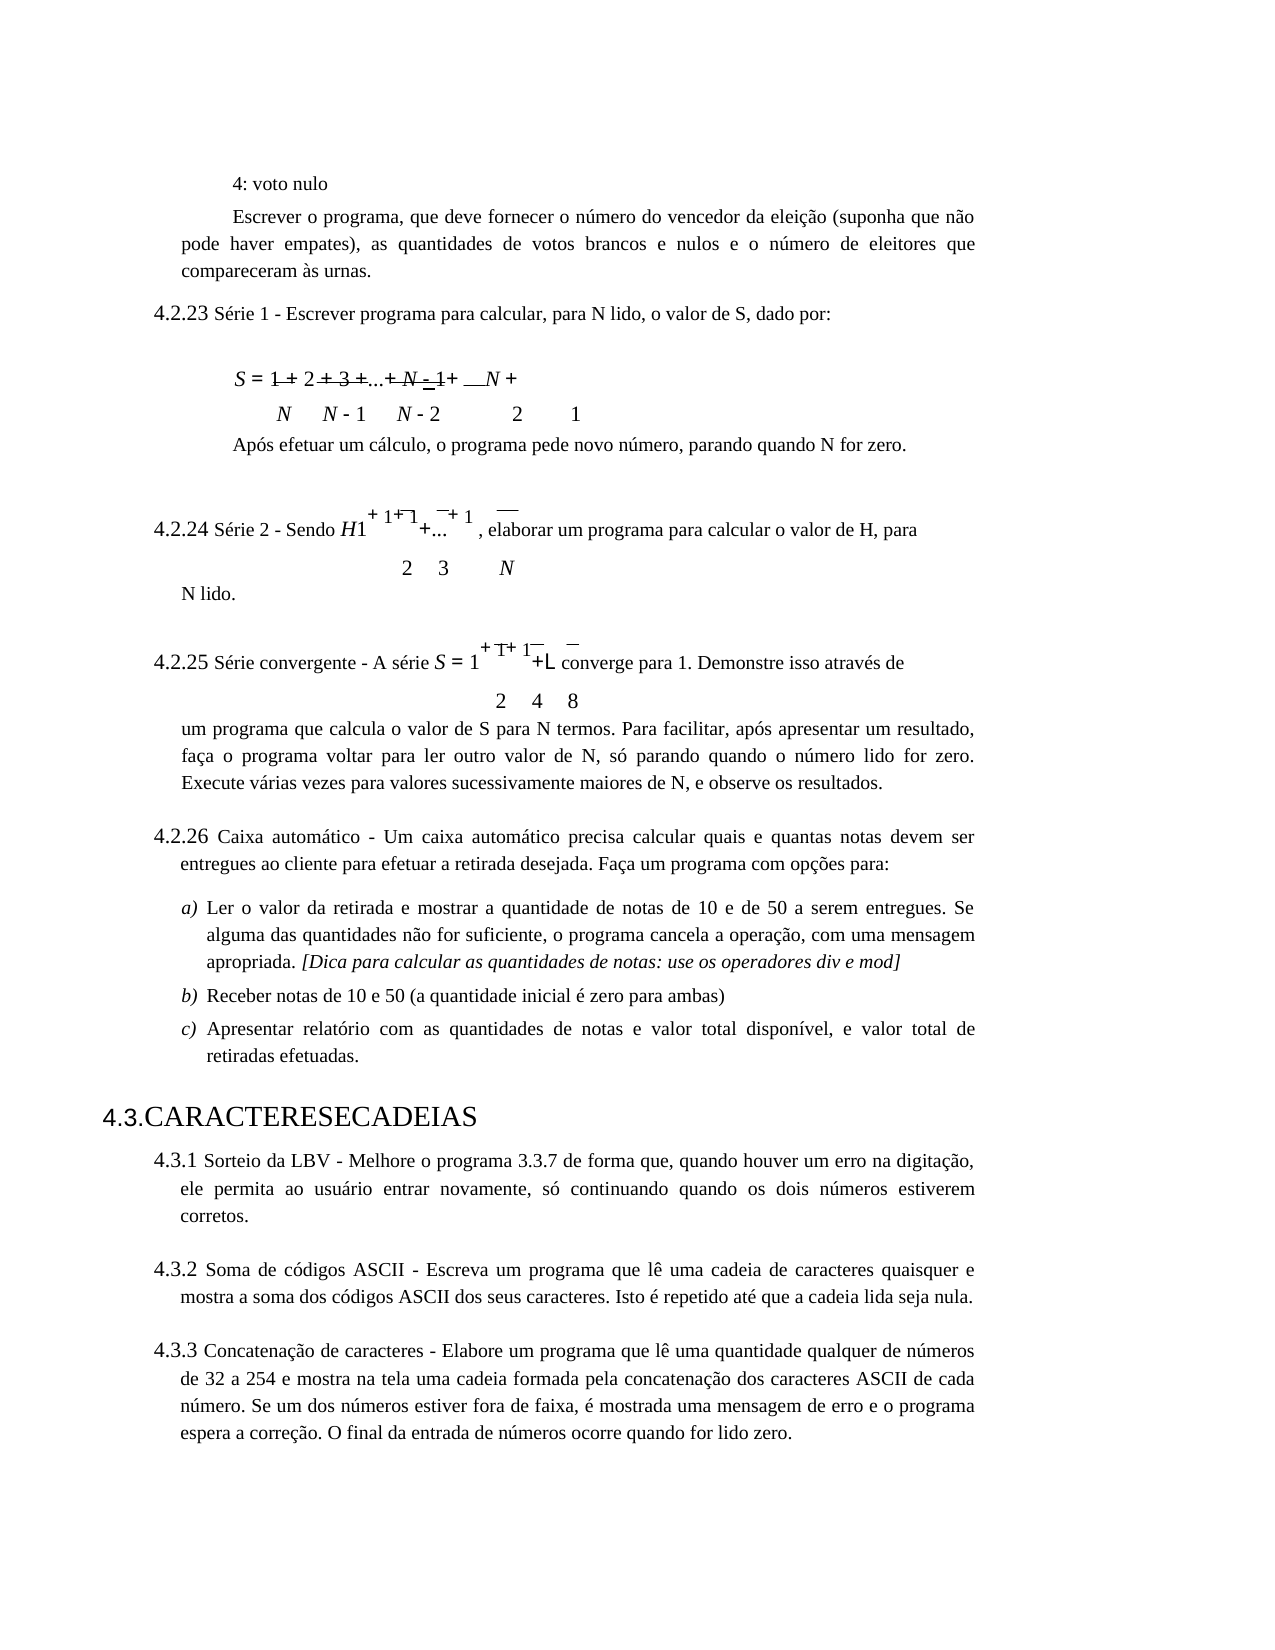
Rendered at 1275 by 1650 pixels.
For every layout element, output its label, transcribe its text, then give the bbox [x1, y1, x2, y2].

text Escrever o programa, que deve fornecer o número do vencedor da eleição (suponha que não pode haver empates), as quantidades de votos brancos e nulos e o número de eleitores que compareceram às urnas. [181, 205, 976, 282]
text 4.2.25 Série convergente - A série S = 1+ 1+ 1+L converge para 1. Demonstre isso através de [154, 634, 976, 679]
text 4.3.3 Concatenação de caracteres - Elabore um programa que lê uma quantidade qualquer de números de 32 a 254 e mostra na tela uma cadeia formada pela concatenação dos caracteres ASCII de cada número. Se um dos números estiver fora de faixa, é mostrada uma mensagem de erro e o programa espera a correção. O final da entrada de números ocorre quando for lido zero. [154, 1337, 976, 1443]
text um programa que calcula o valor de S para N termos. Para facilitar, após apresentar um resultado, faça o programa voltar para ler outro valor de N, só parando quando o número lido for zero. Execute várias vezes para valores sucessivamente maiores de N, e observe os resultados. [181, 717, 976, 794]
subtitle 4.3.CARACTERESECADEIAS [102, 1099, 976, 1133]
text S = 1 + 2 + 3 +...+ N - 1+ N + [234, 363, 976, 393]
text N N - 1 N - 2 2 1 [104, 398, 976, 428]
text 4.2.26 Caixa automático - Um caixa automático precisa calcular quais e quantas notas devem ser entregues ao cliente para efetuar a retirada desejada. Faça um programa com opções para: [154, 823, 976, 875]
list Apresentar relatório com as quantidades de notas e valor total disponível, e valor total de retiradas efetuadas. [181, 1017, 976, 1067]
text 4.2.24 Série 2 - Sendo H1+ 1+ 1+...+ 1 , elaborar um programa para calcular o valor de H, para [154, 501, 976, 546]
text 4.3.1 Sorteio da LBV - Melhore o programa 3.3.7 de forma que, quando houver um erro na digitação, ele permita ao usuário entrar novamente, só continuando quando os dois números estiverem corretos. [154, 1147, 976, 1227]
text 4.2.23 Série 1 - Escrever programa para calcular, para N lido, o valor de S, dado por: [154, 300, 976, 326]
text N lido. [181, 582, 976, 605]
text 2 3 N [104, 554, 976, 580]
list Ler o valor da retirada e mostrar a quantidade de notas de 10 e de 50 a serem entregues. Se alguma das quantidades não for suficiente, o programa cancela a operação, com uma mensagem apropriada. [Dica para calcular as quantidades de notas: use os operadores div e mod] [181, 896, 976, 973]
text Após efetuar um cálculo, o programa pede novo número, parando quando N for zero. [232, 433, 976, 456]
text 4: voto nulo [232, 172, 976, 194]
text 4.3.2 Soma de códigos ASCII - Escreva um programa que lê uma cadeia de caracteres quaisquer e mostra a soma dos códigos ASCII dos seus caracteres. Isto é repetido até que a cadeia lida seja nula. [154, 1256, 976, 1308]
text 2 4 8 [104, 688, 976, 713]
list Receber notas de 10 e 50 (a quantidade inicial é zero para ambas) [181, 984, 976, 1007]
